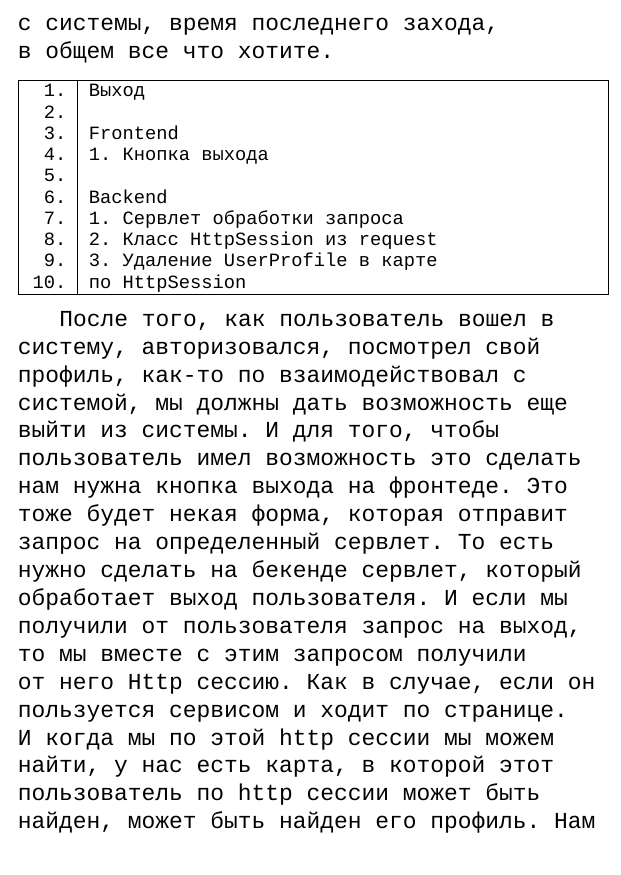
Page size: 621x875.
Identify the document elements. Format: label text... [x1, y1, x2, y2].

table_header 1. 2. 3. 4. 5. 6. 7. 8. 9. 10. [19, 81, 77, 294]
table_header Выход Frontend 1. Кнопка выхода Backend 1. Сервлет обработки запроса 2. Класс HttpSession из request 3. Удаление UserProfile в карте по HttpSession [78, 81, 608, 294]
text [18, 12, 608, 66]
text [18, 307, 608, 836]
